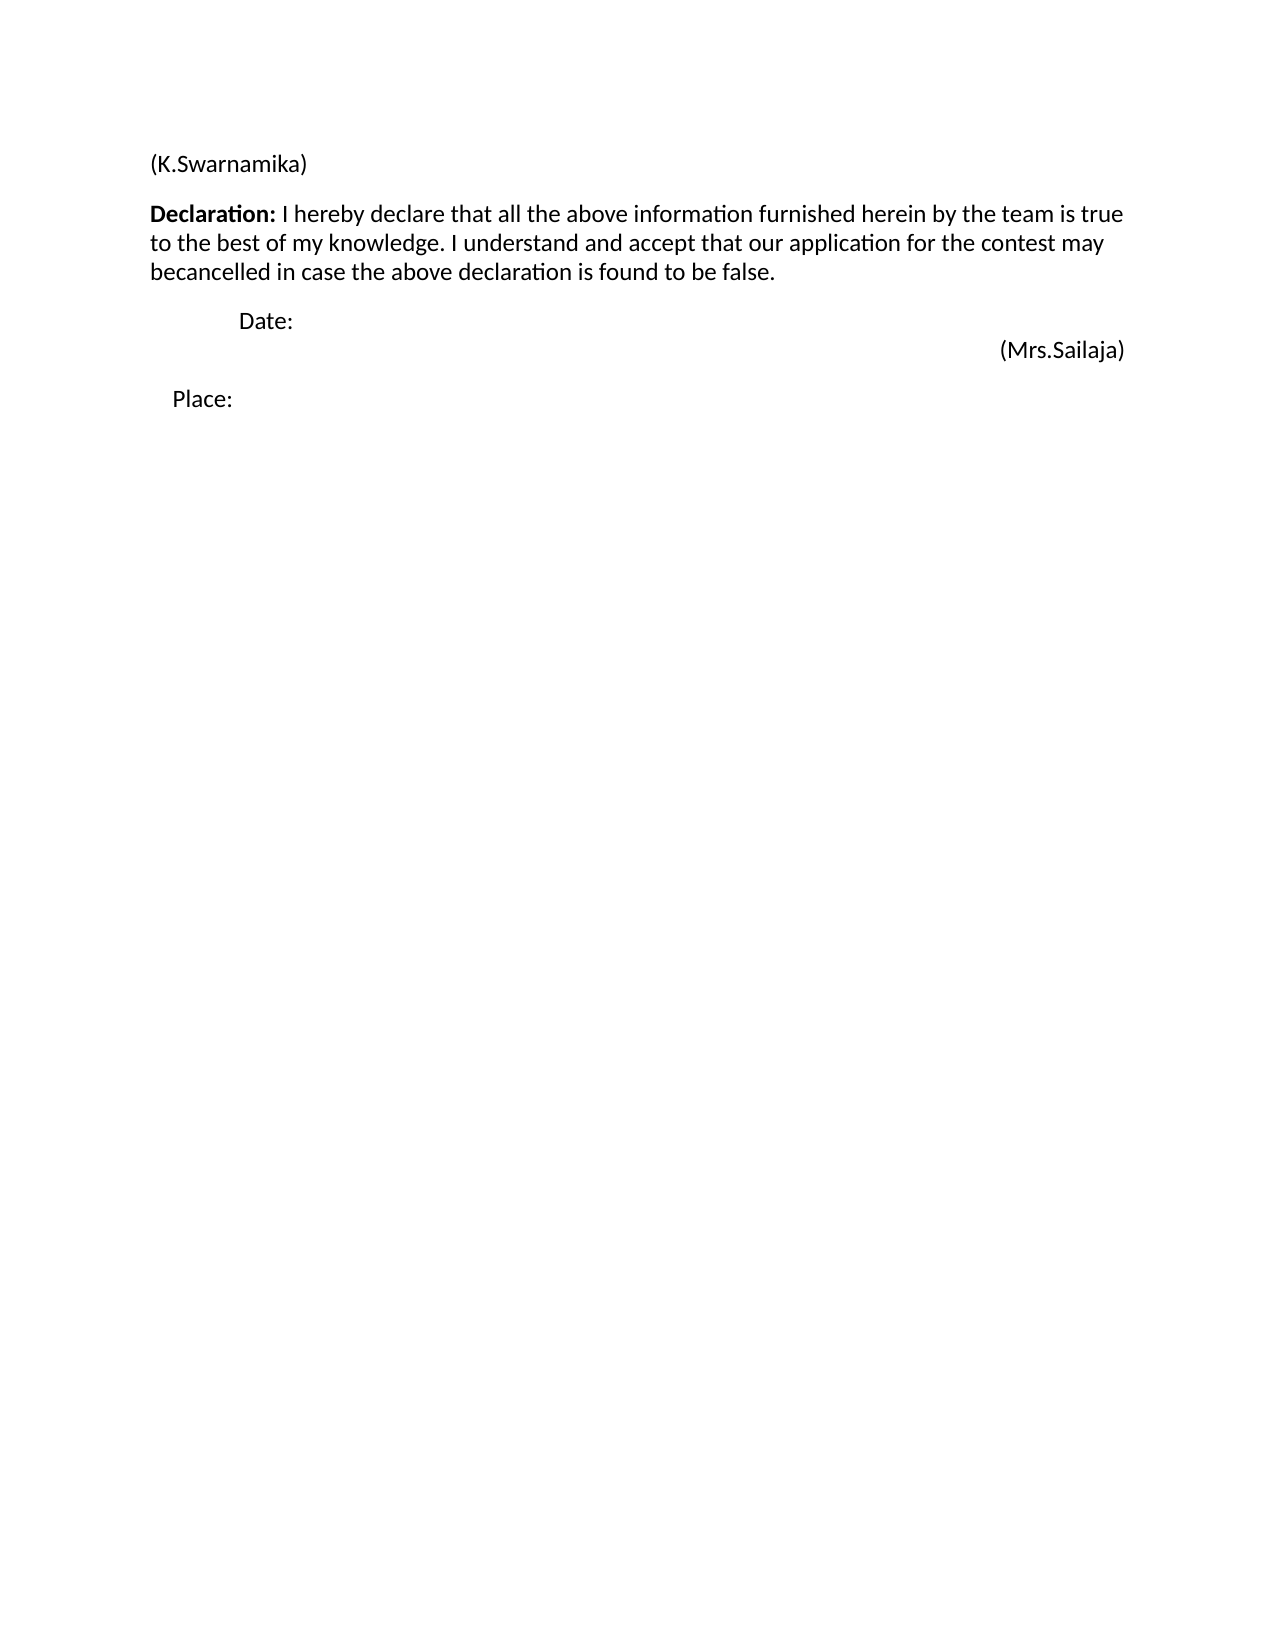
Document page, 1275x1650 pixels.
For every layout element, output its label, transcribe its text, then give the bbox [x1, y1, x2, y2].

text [150, 150, 1125, 179]
text Date: (Mrs.Sailaja) [150, 307, 1125, 364]
text Place: [150, 385, 1125, 414]
text Declaration: I hereby declare that all the above information furnished herein by the team is true to the best of my knowledge. I understand and accept that our application for the contest may becancelled in case the above declaration is found to be false. [150, 199, 1125, 286]
